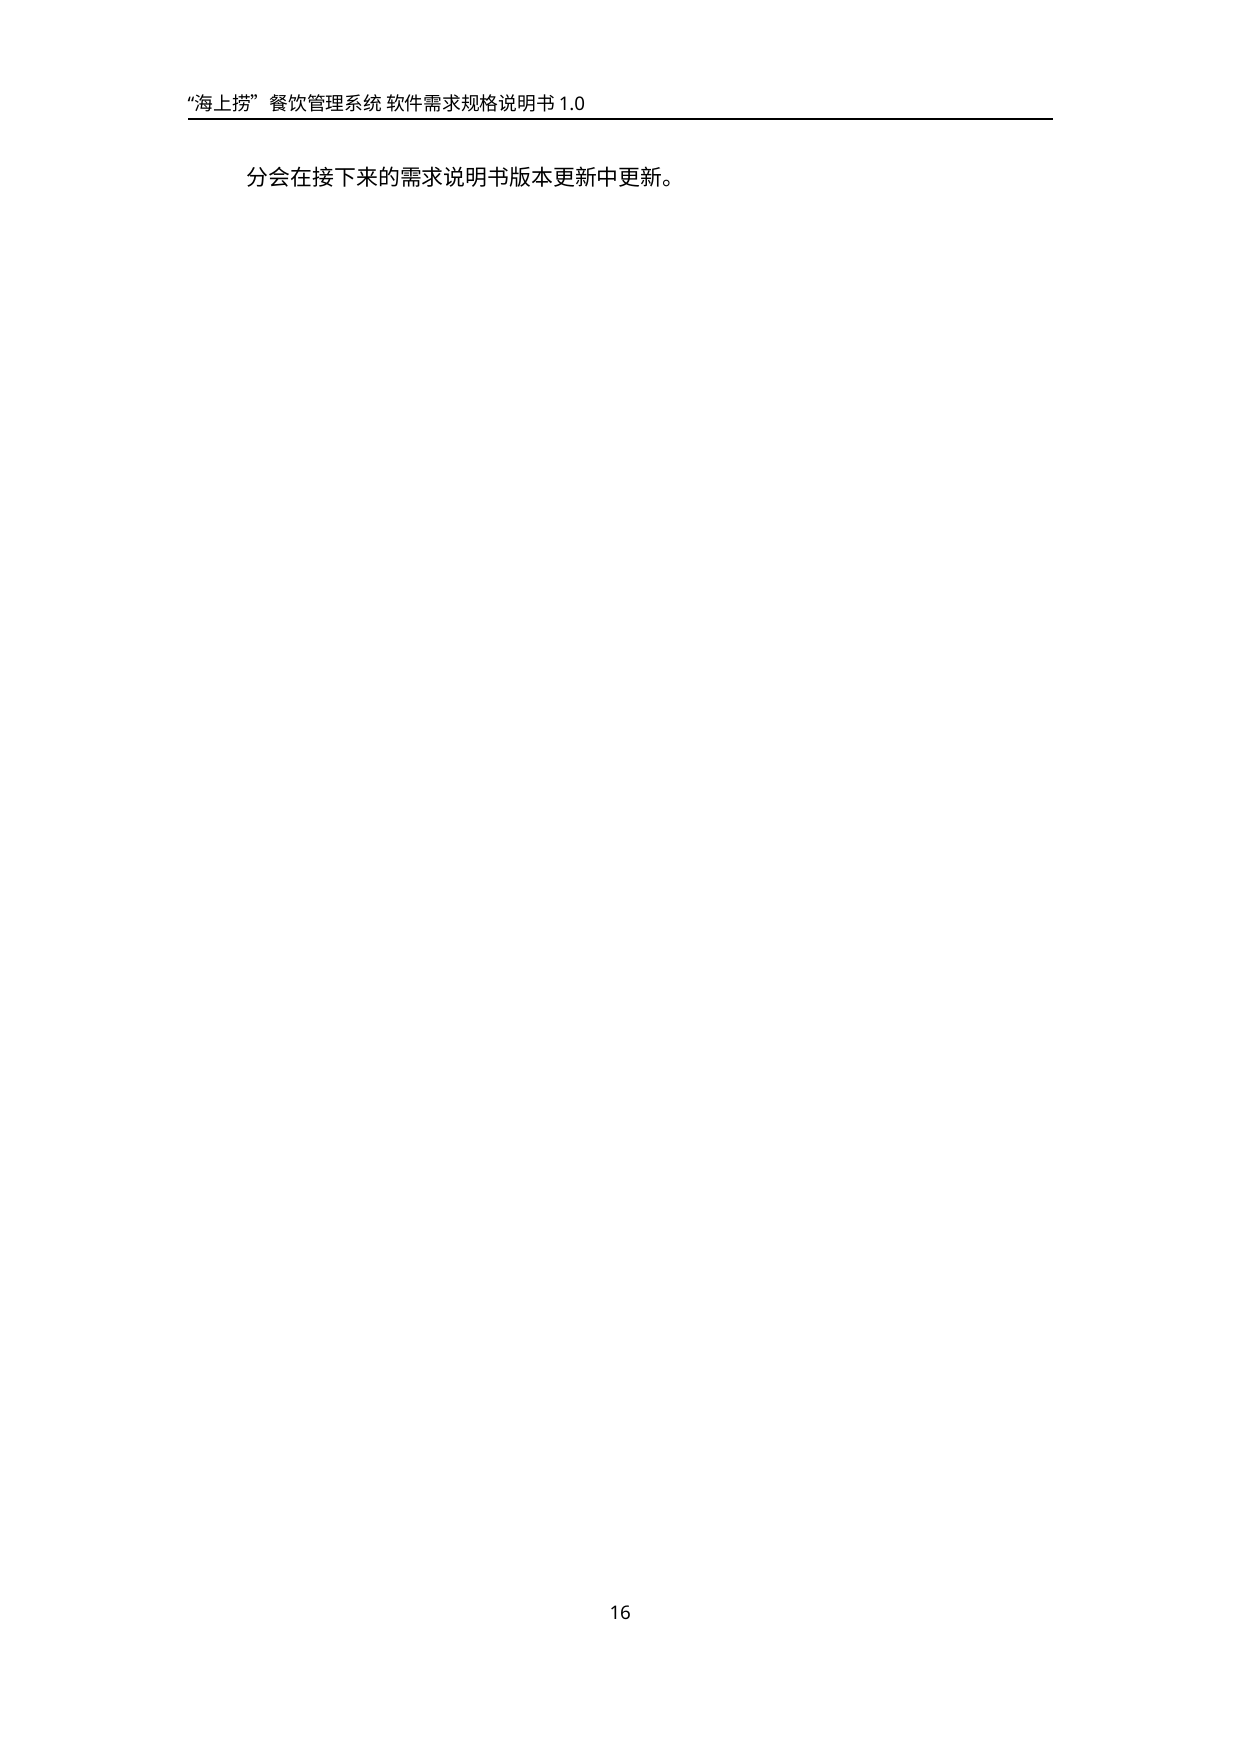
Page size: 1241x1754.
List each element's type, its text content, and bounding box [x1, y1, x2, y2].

text 由于未与甲方进行深入的沟通，对于需求的细节，未能形成详细的需求说明，此部分会在接下来的需求说明书版本更新中更新。 [247, 160, 1053, 192]
